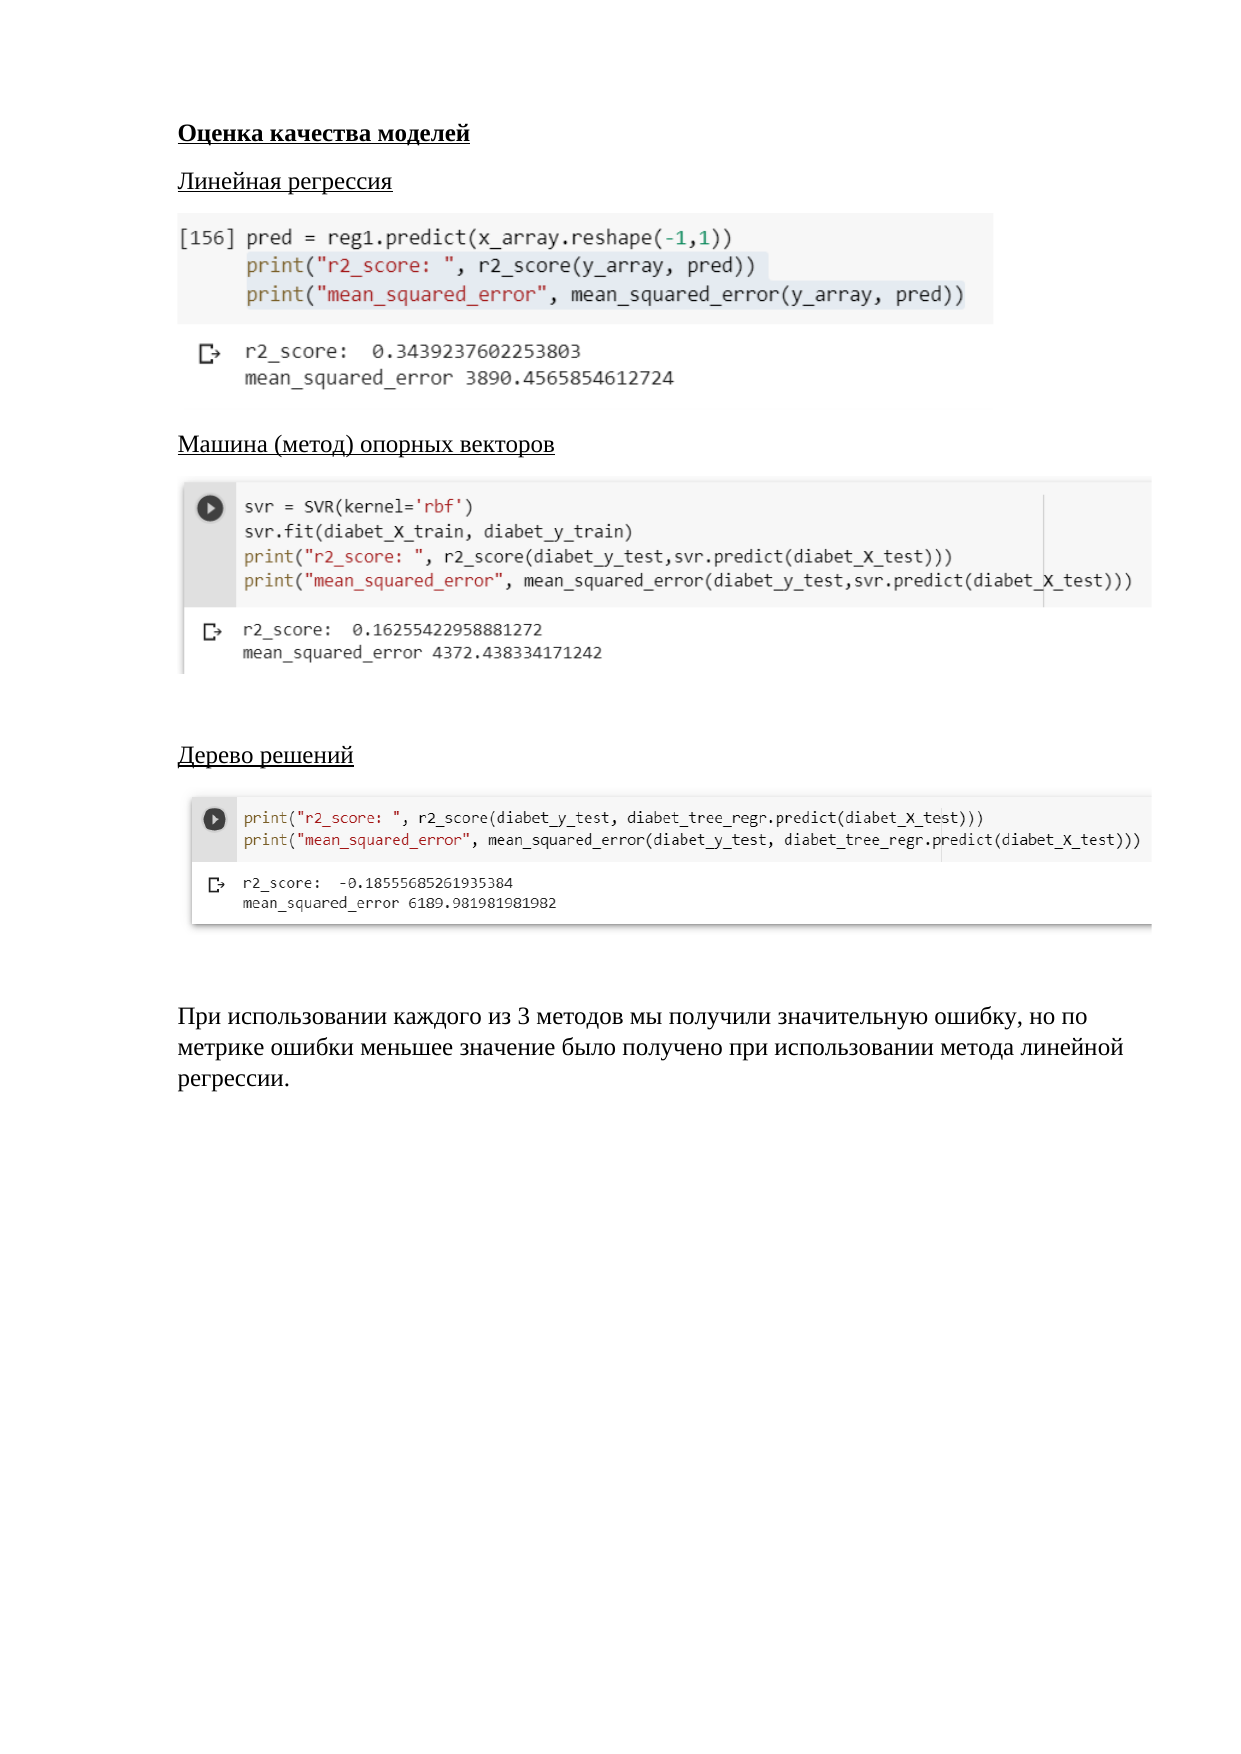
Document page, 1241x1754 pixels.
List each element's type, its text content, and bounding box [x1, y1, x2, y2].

picture [177, 213, 994, 410]
picture [177, 787, 1152, 935]
text Машина (метод) опорных векторов [177, 429, 1152, 457]
text При использовании каждого из 3 методов мы получили значительную ошибку, но по метрике ошибки меньшее значение было получено при использовании метода линейной регрессии. [177, 1001, 1152, 1092]
picture [177, 476, 1152, 674]
text Дерево решений [177, 740, 1152, 769]
text Линейная регрессия [177, 166, 1152, 194]
text Оценка качества моделей [177, 118, 1152, 147]
